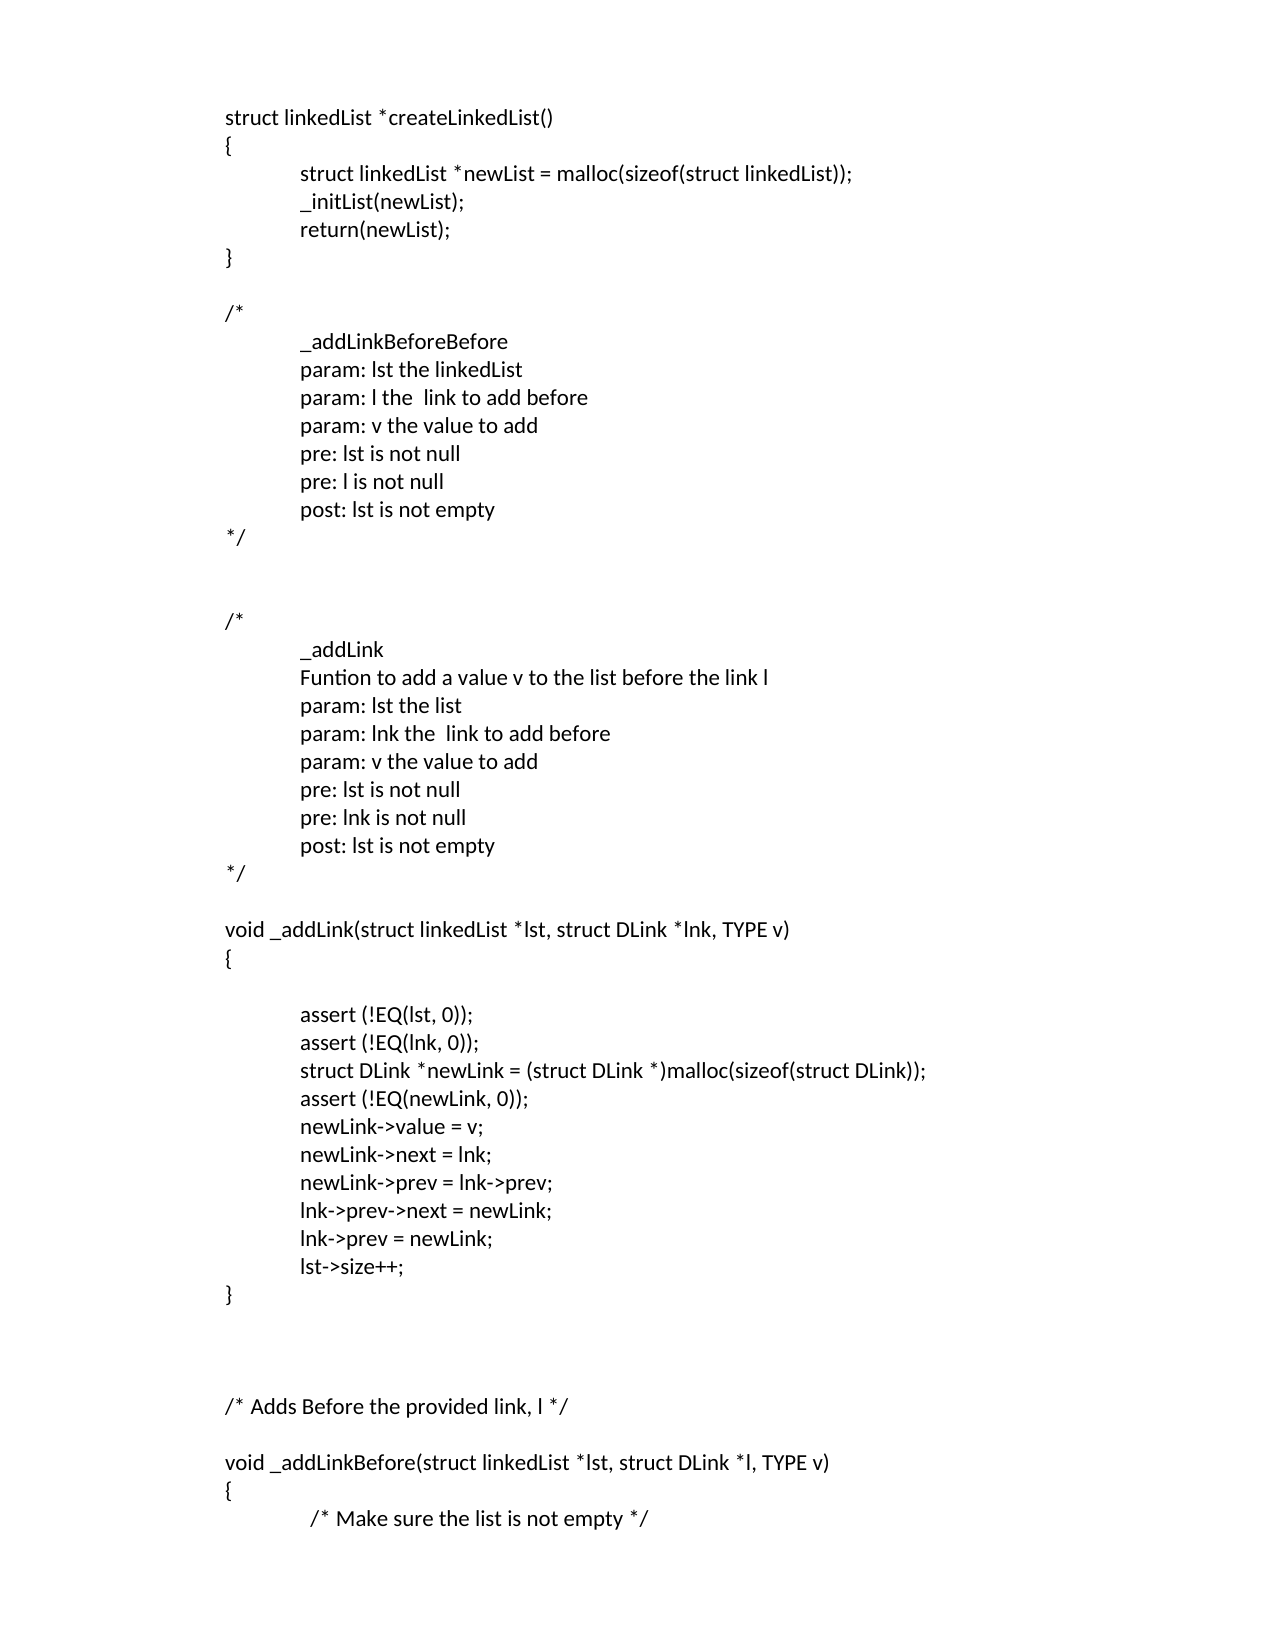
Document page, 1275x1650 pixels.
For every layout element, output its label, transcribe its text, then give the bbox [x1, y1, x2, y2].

text param: l the link to add before [225, 383, 1200, 411]
text post: lst is not empty [225, 495, 1200, 523]
text pre: lst is not null [225, 776, 1200, 803]
text newLink->next = lnk; [225, 1140, 1200, 1168]
text struct DLink *newLink = (struct DLink *)malloc(sizeof(struct DLink)); [225, 1056, 1200, 1084]
text assert (!EQ(newLink, 0)); [225, 1084, 1200, 1112]
text /* [225, 607, 1200, 635]
text } [225, 1280, 1200, 1308]
text */ [225, 523, 1200, 551]
text void _addLinkBefore(struct linkedList *lst, struct DLink *l, TYPE v) [225, 1448, 1200, 1476]
text { [225, 1476, 1200, 1504]
text param: v the value to add [225, 747, 1200, 776]
text _addLink [225, 635, 1200, 663]
text assert (!EQ(lst, 0)); [225, 1000, 1200, 1028]
text { [225, 131, 1200, 159]
text param: lnk the link to add before [225, 719, 1200, 747]
text void _addLink(struct linkedList *lst, struct DLink *lnk, TYPE v) [225, 916, 1200, 944]
text struct linkedList *newList = malloc(sizeof(struct linkedList)); [225, 159, 1200, 187]
text param: v the value to add [225, 411, 1200, 439]
text post: lst is not empty [225, 832, 1200, 859]
text /* Make sure the list is not empty */ [225, 1504, 1200, 1532]
text struct linkedList *createLinkedList() [225, 103, 1200, 131]
text lnk->prev->next = newLink; [225, 1196, 1200, 1224]
text assert (!EQ(lnk, 0)); [225, 1028, 1200, 1056]
text Funtion to add a value v to the list before the link l [225, 663, 1200, 691]
text lnk->prev = newLink; [225, 1224, 1200, 1252]
text newLink->prev = lnk->prev; [225, 1168, 1200, 1196]
text */ [225, 859, 1200, 888]
text pre: lnk is not null [225, 803, 1200, 832]
text _addLinkBeforeBefore [225, 327, 1200, 355]
text param: lst the linkedList [225, 355, 1200, 383]
text /* [225, 299, 1200, 327]
text _initList(newList); [225, 187, 1200, 215]
text pre: lst is not null [225, 439, 1200, 467]
text return(newList); [225, 215, 1200, 243]
text newLink->value = v; [225, 1112, 1200, 1140]
text /* Adds Before the provided link, l */ [225, 1392, 1200, 1420]
text param: lst the list [225, 691, 1200, 719]
text } [225, 243, 1200, 271]
text { [225, 944, 1200, 972]
text lst->size++; [225, 1252, 1200, 1280]
text pre: l is not null [225, 467, 1200, 495]
